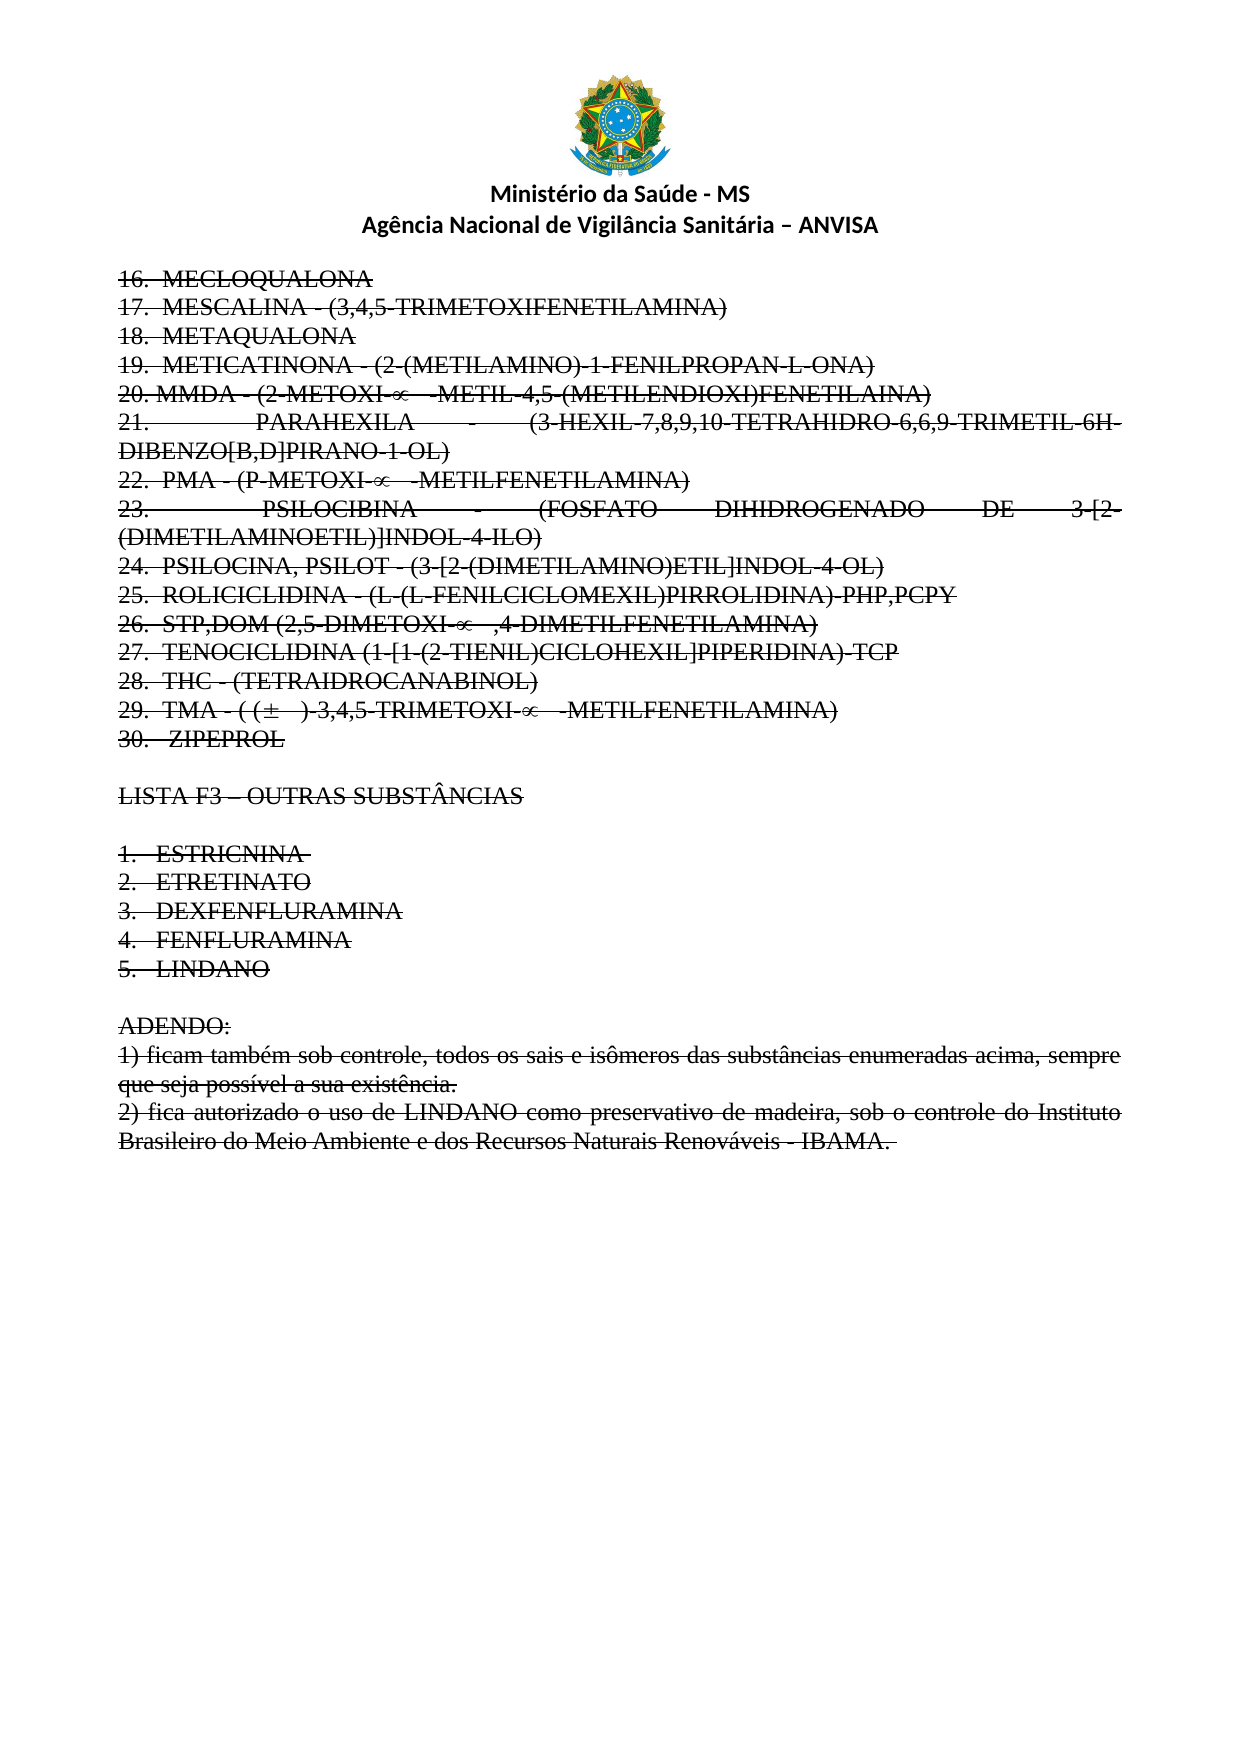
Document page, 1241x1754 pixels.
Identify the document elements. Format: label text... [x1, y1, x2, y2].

text ADENDO: [118, 1011, 1122, 1040]
text 1) ficam também sob controle, todos os sais e isômeros das substâncias enumeradas acima, sempre que seja possível a sua existência. [118, 1040, 1122, 1097]
text 22. PMA - (P-METOXI--METILFENETILAMINA) [118, 465, 1122, 494]
text 27. TENOCICLIDINA (1-[1-(2-TIENIL)CICLOHEXIL]PIPERIDINA)-TCP [118, 637, 1122, 666]
text 20. MMDA - (2-METOXI--METIL-4,5-(METILENDIOXI)FENETILAINA) [118, 379, 1122, 407]
text 17. MESCALINA - (3,4,5-TRIMETOXIFENETILAMINA) [118, 292, 1122, 321]
picture [566, 72, 674, 179]
text 21. PARAHEXILA - (3-HEXIL-7,8,9,10-TETRAHIDRO-6,6,9-TRIMETIL-6H-DIBENZO[B,D]PIRANO-1-OL) [118, 407, 1122, 423]
text 3. DEXFENFLURAMINA [118, 896, 1122, 925]
text 1. ESTRICNINA [118, 839, 1122, 867]
text 2. ETRETINATO [118, 867, 1122, 896]
text 24. PSILOCINA, PSILOT - (3-[2-(DIMETILAMINO)ETIL]INDOL-4-OL) [118, 551, 1122, 580]
text 29. TMA - ( ()-3,4,5-TRIMETOXI--METILFENETILAMINA) [118, 695, 1122, 724]
text 19. METICATINONA - (2-(METILAMINO)-1-FENILPROPAN-L-ONA) [118, 350, 1122, 379]
text 23. PSILOCIBINA - (FOSFATO DIHIDROGENADO DE 3-[2-(DIMETILAMINOETIL)]INDOL-4-ILO) [118, 494, 1122, 509]
text 28. THC - (TETRAIDROCANABINOL) [118, 666, 1122, 695]
text 21. PARAHEXILA - (3-HEXIL-7,8,9,10-TETRAHIDRO-6,6,9-TRIMETIL-6H-DIBENZO[B,D]PIRANO-1-OL) [118, 424, 1122, 465]
text 23. PSILOCIBINA - (FOSFATO DIHIDROGENADO DE 3-[2-(DIMETILAMINOETIL)]INDOL-4-ILO) [118, 511, 1122, 551]
text 4. FENFLURAMINA [118, 925, 1122, 954]
text 30. ZIPEPROL [118, 724, 1122, 752]
text 16. MECLOQUALONA [118, 264, 1122, 292]
text 26. STP,DOM (2,5-DIMETOXI-,4-DIMETILFENETILAMINA) [118, 609, 1122, 637]
text 2) fica autorizado o uso de LINDANO como preservativo de madeira, sob o controle do Instituto Brasileiro do Meio Ambiente e dos Recursos Naturais Renováveis - IBAMA. [118, 1097, 1122, 1113]
text 5. LINDANO [118, 954, 1122, 982]
text 2) fica autorizado o uso de LINDANO como preservativo de madeira, sob o controle do Instituto Brasileiro do Meio Ambiente e dos Recursos Naturais Renováveis - IBAMA. [118, 1114, 1122, 1155]
text LISTA F3 – OUTRAS SUBSTÂNCIAS [118, 781, 1122, 810]
text 25. ROLICICLIDINA - (L-(L-FENILCICLOMEXIL)PIRROLIDINA)-PHP,PCPY [118, 580, 1122, 609]
text 18. METAQUALONA [118, 321, 1122, 350]
